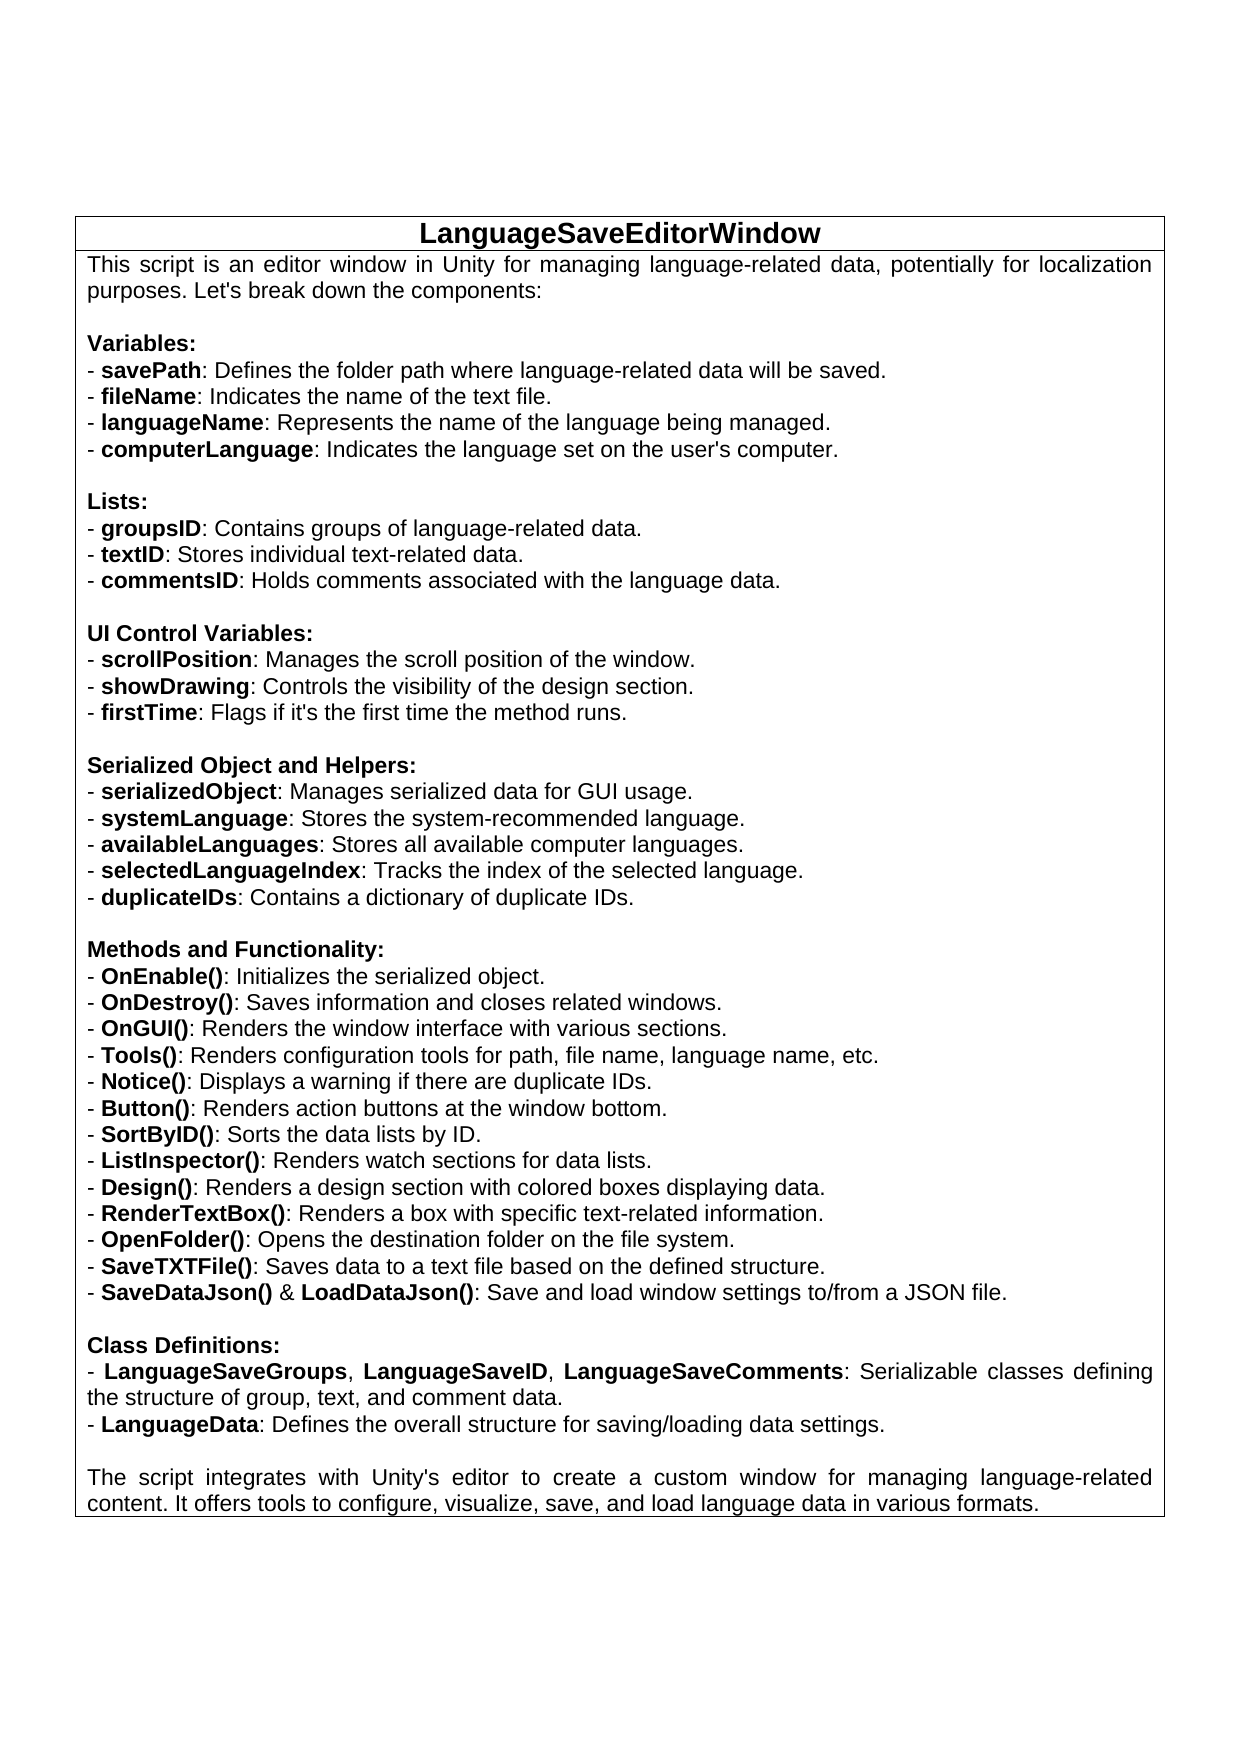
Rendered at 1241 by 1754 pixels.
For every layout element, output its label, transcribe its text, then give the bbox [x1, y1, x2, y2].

table_cell This script is an editor window in Unity for managing language-related data, potentially for localization purposes. Let's break down the components: Variables: - savePath: Defines the folder path where language-related data will be saved. - fileName: Indicates the name of the text file. - languageName: Represents the name of the language being managed. - computerLanguage: Indicates the language set on the user's computer. Lists: - groupsID: Contains groups of language-related data. - textID: Stores individual text-related data. - commentsID: Holds comments associated with the language data. UI Control Variables: - scrollPosition: Manages the scroll position of the window. - showDrawing: Controls the visibility of the design section. - firstTime: Flags if it's the first time the method runs. Serialized Object and Helpers: - serializedObject: Manages serialized data for GUI usage. - systemLanguage: Stores the system-recommended language. - availableLanguages: Stores all available computer languages. - selectedLanguageIndex: Tracks the index of the selected language. - duplicateIDs: Contains a dictionary of duplicate IDs. Methods and Functionality: - OnEnable(): Initializes the serialized object. - OnDestroy(): Saves information and closes related windows. - OnGUI(): Renders the window interface with various sections. - Tools(): Renders configuration tools for path, file name, language name, etc. - Notice(): Displays a warning if there are duplicate IDs. - Button(): Renders action buttons at the window bottom. - SortByID(): Sorts the data lists by ID. - ListInspector(): Renders watch sections for data lists. - Design(): Renders a design section with colored boxes displaying data. - RenderTextBox(): Renders a box with specific text-related information. - OpenFolder(): Opens the destination folder on the file system. - SaveTXTFile(): Saves data to a text file based on the defined structure. - SaveDataJson() & LoadDataJson(): Save and load window settings to/from a JSON file. Class Definitions: - LanguageSaveGroups, LanguageSaveID, LanguageSaveComments: Serializable classes defining the structure of group, text, and comment data. - LanguageData: Defines the overall structure for saving/loading data settings. The script integrates with Unity's editor to create a custom window for managing language-related content. It offers tools to configure, visualize, save, and load language data in various formats. [76, 251, 1164, 1516]
table_header LanguageSaveEditorWindow [76, 217, 1164, 250]
